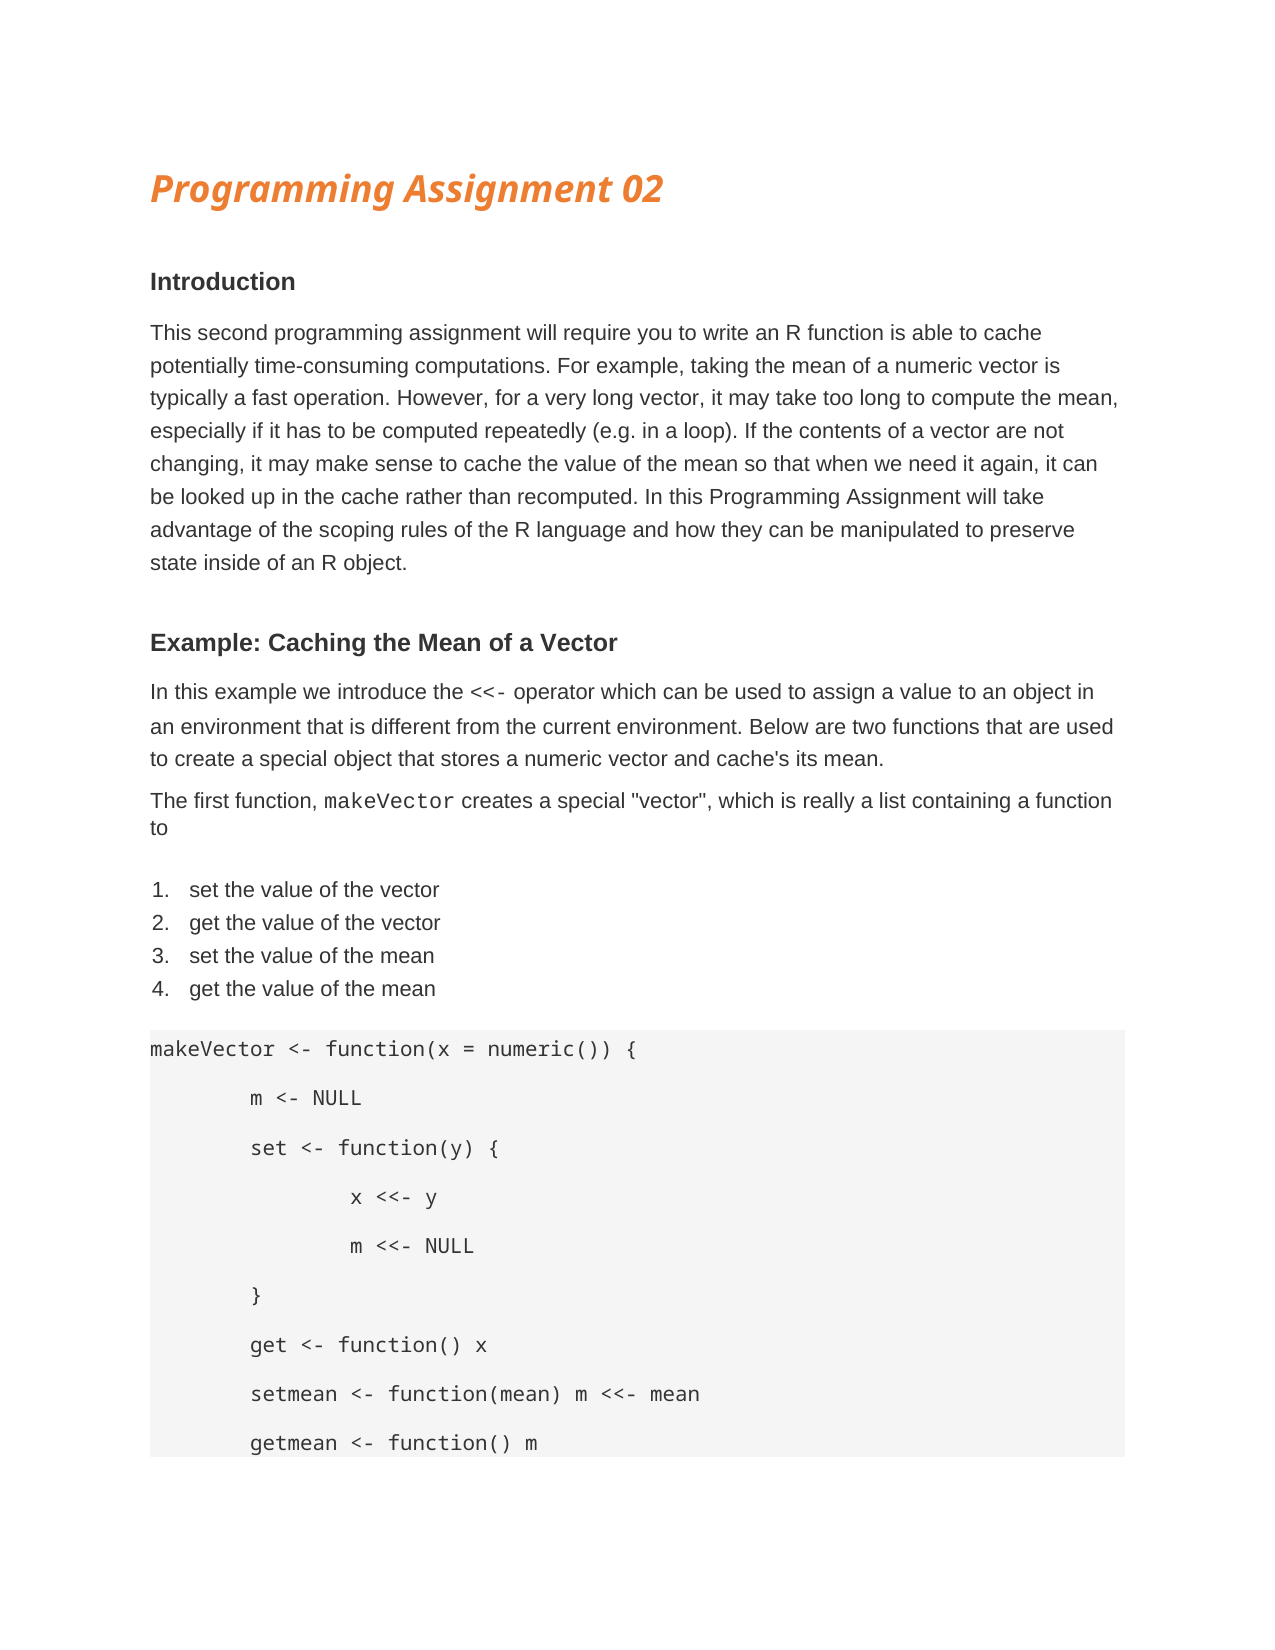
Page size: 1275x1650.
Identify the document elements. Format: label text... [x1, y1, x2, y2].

text The first function, makeVector creates a special "vector", which is really a list containing a function to [150, 788, 1125, 840]
list set the value of the vector [152, 869, 1125, 902]
subtitle Programming Assignment 02 [150, 162, 1125, 213]
text This second programming assignment will require you to write an R function is able to cache potentially time-consuming computations. For example, taking the mean of a numeric vector is typically a fast operation. However, for a very long vector, it may take too long to compute the mean, especially if it has to be computed repeatedly (e.g. in a loop). If the contents of a vector are not changing, it may make sense to cache the value of the mean so that when we need it again, it can be looked up in the cache rather than recomputed. In this Programming Assignment will take advantage of the scoping rules of the R language and how they can be manipulated to preserve state inside of an R object. [150, 312, 1125, 574]
text } [150, 1276, 1125, 1309]
text m <<- NULL [150, 1227, 1125, 1260]
list get the value of the vector [152, 902, 1125, 935]
text setmean <- function(mean) m <<- mean [150, 1375, 1125, 1408]
text getmean <- function() m [150, 1424, 1125, 1457]
text x <<- y [150, 1178, 1125, 1211]
text Introduction [150, 230, 1125, 296]
text set <- function(y) { [150, 1128, 1125, 1161]
list set the value of the mean [152, 935, 1125, 968]
text get <- function() x [150, 1326, 1125, 1358]
text makeVector <- function(x = numeric()) { [150, 1030, 1125, 1063]
text m <- NULL [150, 1079, 1125, 1112]
text Example: Caching the Mean of a Vector [150, 591, 1125, 657]
list get the value of the mean [152, 968, 1125, 1001]
text In this example we introduce the <<- operator which can be used to assign a value to an object in an environment that is different from the current environment. Below are two functions that are used to create a special object that stores a numeric vector and cache's its mean. [150, 673, 1125, 772]
